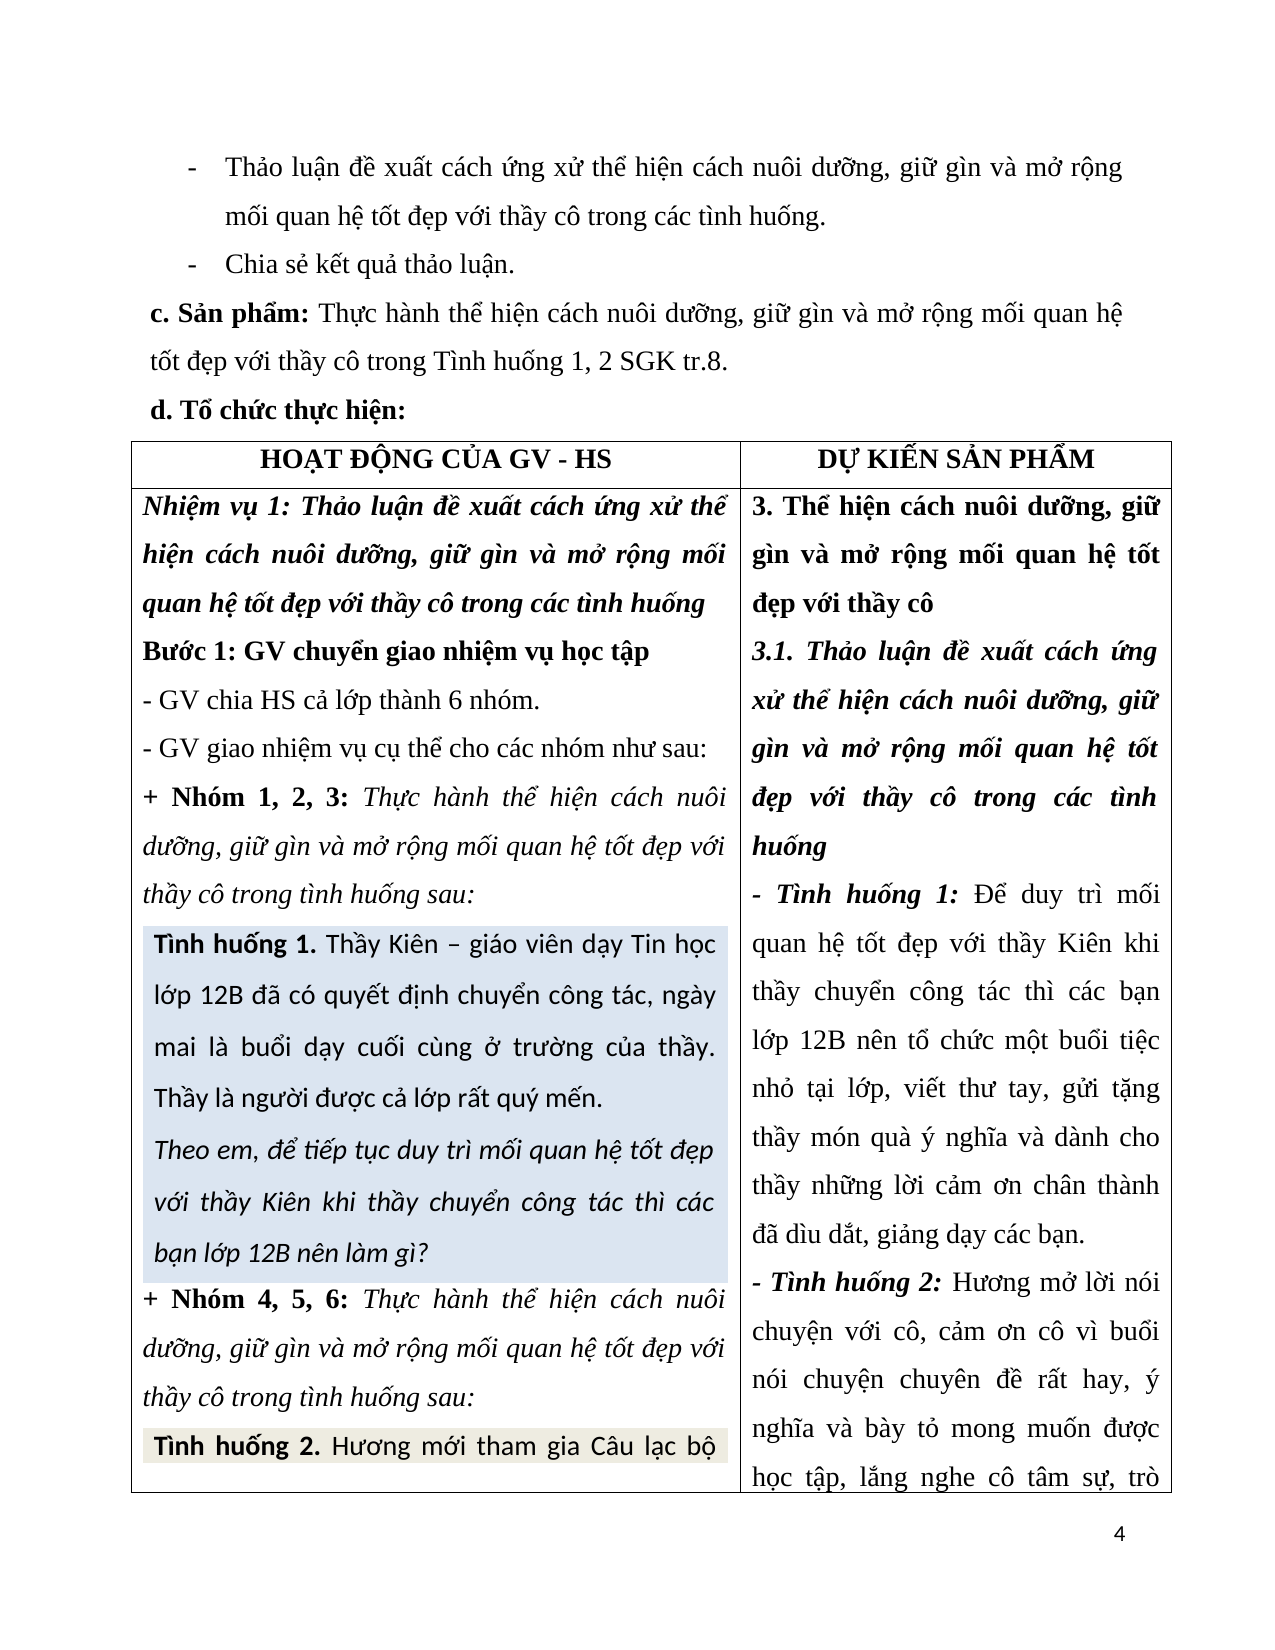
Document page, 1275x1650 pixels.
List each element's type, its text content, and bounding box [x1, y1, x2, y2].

list Thảo luận đề xuất cách ứng xử thể hiện cách nuôi dưỡng, giữ gìn và mở rộng mối quan hệ tốt đẹp với thầy cô trong các tình huống. [187, 150, 1125, 231]
text c. Sản phẩm: Thực hành thể hiện cách nuôi dưỡng, giữ gìn và mở rộng mối quan hệ tốt đẹp với thầy cô trong Tình huống 1, 2 SGK tr.8. [150, 296, 1125, 377]
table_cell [741, 489, 1171, 1492]
list Chia sẻ kết quả thảo luận. [187, 247, 1125, 279]
table_header HOẠT ĐỘNG CỦA GV - HS [132, 442, 740, 488]
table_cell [132, 489, 740, 1492]
table_header DỰ KIẾN SẢN PHẨM [741, 442, 1171, 488]
text d. Tổ chức thực hiện: [150, 393, 1125, 425]
